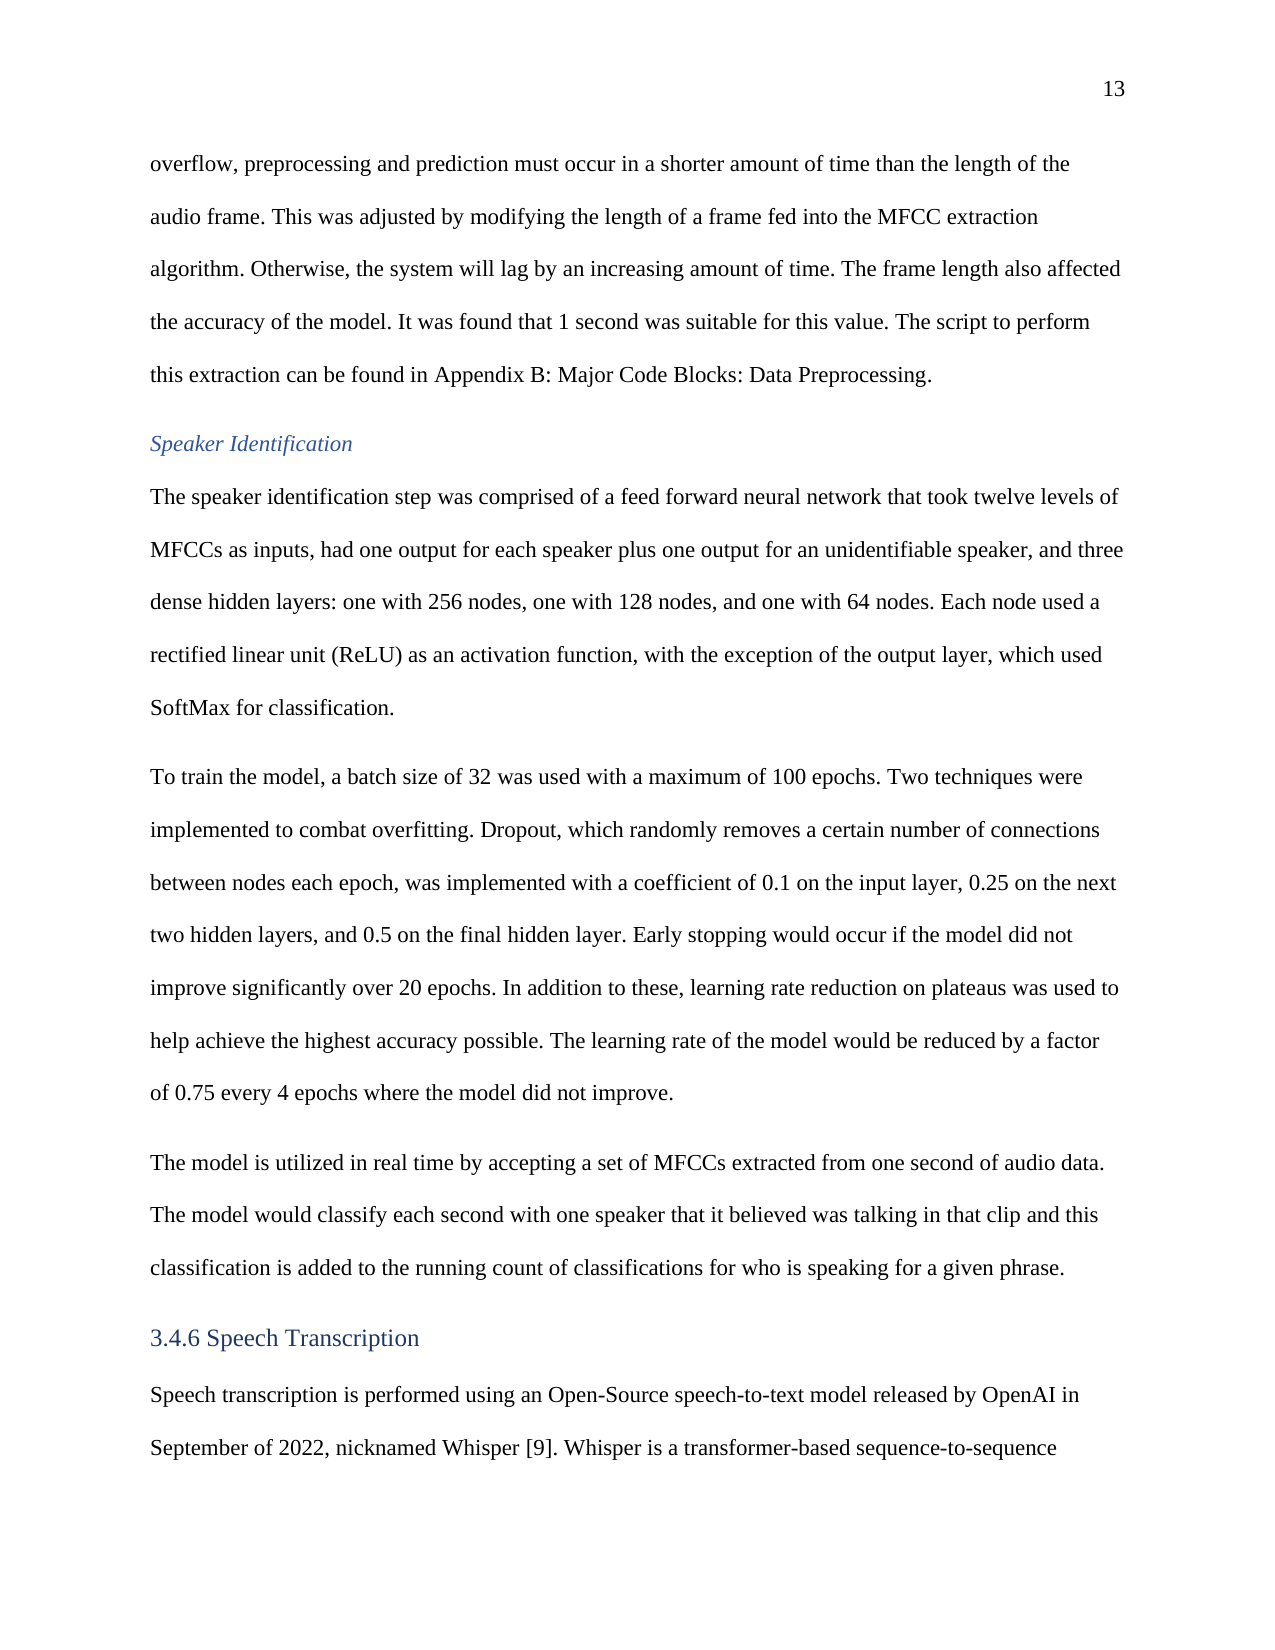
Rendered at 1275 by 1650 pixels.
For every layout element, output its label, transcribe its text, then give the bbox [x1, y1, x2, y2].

text To train the model, a batch size of 32 was used with a maximum of 100 epochs. Two techniques were implemented to combat overfitting. Dropout, which randomly removes a certain number of connections between nodes each epoch, was implemented with a coefficient of 0.1 on the input layer, 0.25 on the next two hidden layers, and 0.5 on the final hidden layer. Early stopping would occur if the model did not improve significantly over 20 epochs. In addition to these, learning rate reduction on plateaus was used to help achieve the highest accuracy possible. The learning rate of the model would be reduced by a factor of 0.75 every 4 epochs where the model did not improve. [150, 763, 1125, 1106]
text The model is utilized in real time by accepting a set of MFCCs extracted from one second of audio data. The model would classify each second with one speaker that it believed was talking in that clip and this classification is added to the running count of classifications for who is speaking for a given phrase. [150, 1149, 1125, 1281]
text The speaker identification step was comprised of a feed forward neural network that took twelve levels of MFCCs as inputs, had one output for each speaker plus one output for an unidentifiable speaker, and three dense hidden layers: one with 256 nodes, one with 128 nodes, and one with 64 nodes. Each node used a rectified linear unit (ReLU) as an activation function, with the exception of the output layer, which used SoftMax for classification. [150, 483, 1125, 720]
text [150, 1381, 1125, 1460]
subtitle Speaker Identification [150, 430, 1125, 457]
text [150, 150, 1125, 387]
subtitle 3.4.6 Speech Transcription [150, 1323, 1125, 1352]
